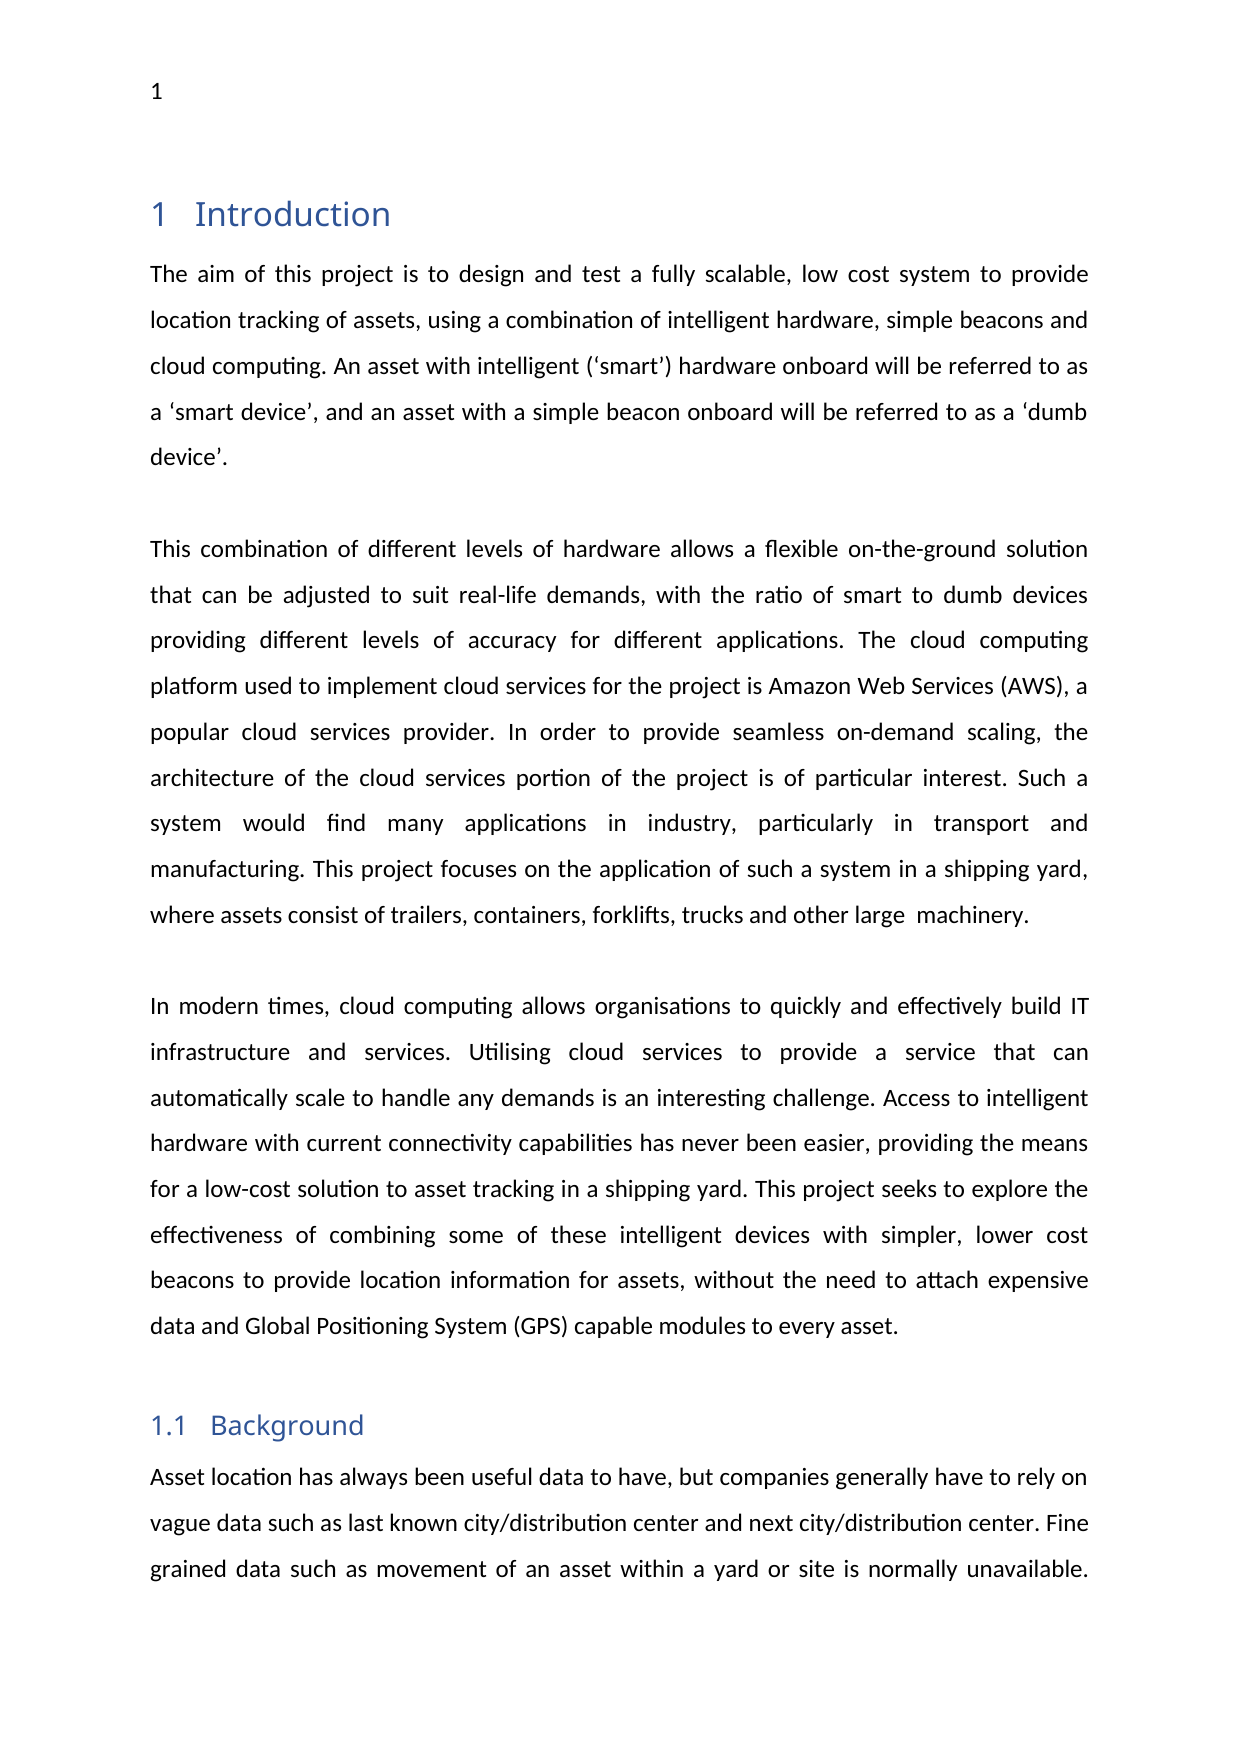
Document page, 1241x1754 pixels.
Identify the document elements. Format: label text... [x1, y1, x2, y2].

text In modern times, cloud computing allows organisations to quickly and effectively build IT infrastructure and services. Utilising cloud services to provide a service that can automatically scale to handle any demands is an interesting challenge. Access to intelligent hardware with current connectivity capabilities has never been easier, providing the means for a low-cost solution to asset tracking in a shipping yard. This project seeks to explore the effectiveness of combining some of these intelligent devices with simpler, lower cost beacons to provide location information for assets, without the need to attach expensive data and Global Positioning System (GPS) capable modules to every asset. [150, 990, 1090, 1341]
text This combination of different levels of hardware allows a flexible on-the-ground solution that can be adjusted to suit real-life demands, with the ratio of smart to dumb devices providing different levels of accuracy for different applications. The cloud computing platform used to implement cloud services for the project is Amazon Web Services (AWS), a popular cloud services provider. In order to provide seamless on-demand scaling, the architecture of the cloud services portion of the project is of particular interest. Such a system would find many applications in industry, particularly in transport and manufacturing. This project focuses on the application of such a system in a shipping yard, where assets consist of trailers, containers, forklifts, trucks and other large machinery. [150, 533, 1090, 929]
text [150, 1461, 1090, 1583]
subtitle Introduction [150, 191, 1090, 236]
text The aim of this project is to design and test a fully scalable, low cost system to provide location tracking of assets, using a combination of intelligent hardware, simple beacons and cloud computing. An asset with intelligent (‘smart’) hardware onboard will be referred to as a ‘smart device’, and an asset with a simple beacon onboard will be referred to as a ‘dumb device’. [150, 259, 1090, 472]
subtitle Background [150, 1406, 1090, 1443]
